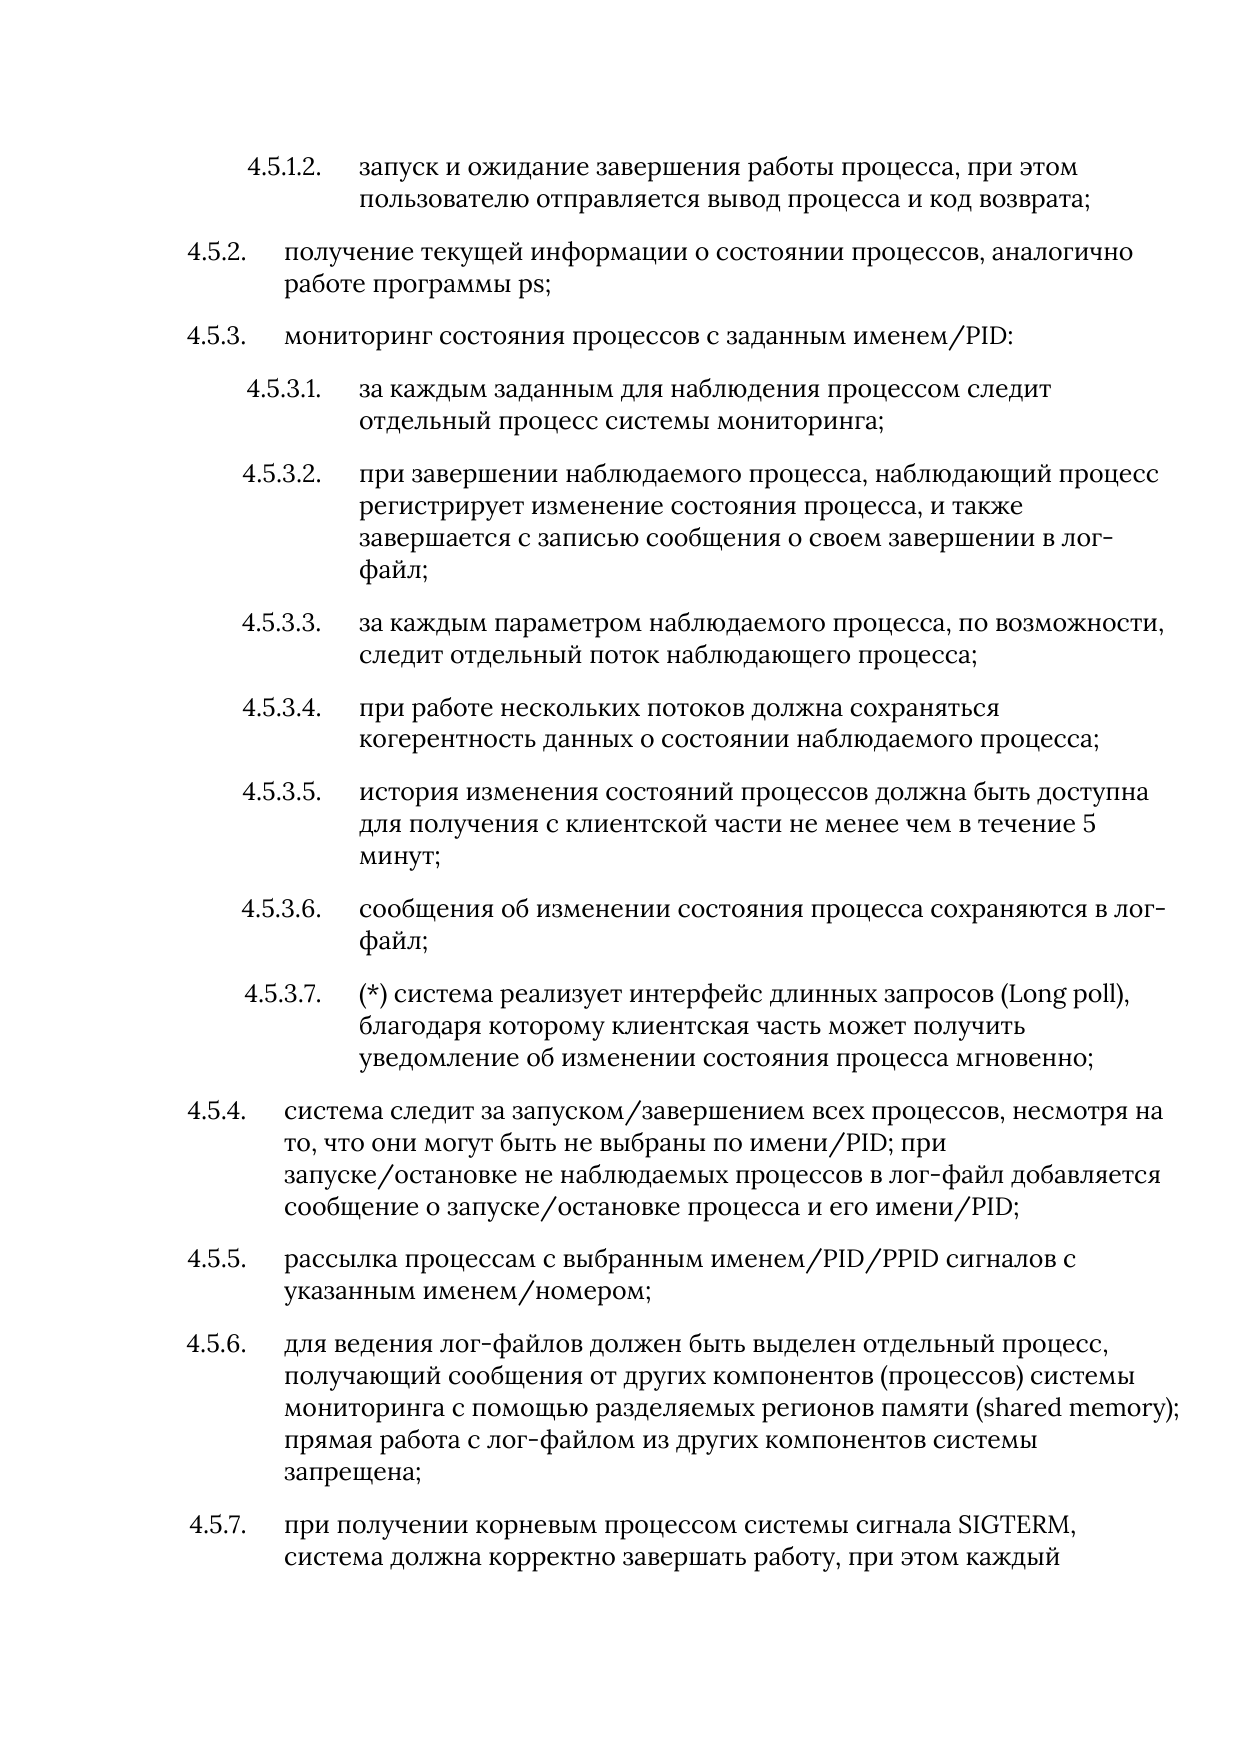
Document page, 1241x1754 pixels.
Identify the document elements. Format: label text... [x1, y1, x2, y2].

list сообщения об изменении состояния процесса сохраняются в лог-файл; [321, 892, 1181, 956]
list (*) система реализует интерфейс длинных запросов (Long poll), благодаря которому клиентская часть может получить уведомление об изменении состояния процесса мгновенно; [321, 977, 1181, 1073]
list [246, 1508, 1181, 1572]
list рассылка процессам с выбранным именем/PID/PPID сигналов с указанным именем/номером; [246, 1243, 1181, 1307]
list получение текущей информации о состоянии процессов, аналогично работе программы ps; [246, 235, 1181, 299]
list история изменения состояний процессов должна быть доступна для получения с клиентской части не менее чем в течение 5 минут; [321, 776, 1181, 871]
list за каждым параметром наблюдаемого процесса, по возможности, следит отдельный поток наблюдающего процесса; [321, 606, 1181, 670]
list за каждым заданным для наблюдения процессом следит отдельный процесс системы мониторинга; [321, 372, 1181, 436]
list для ведения лог-файлов должен быть выделен отдельный процесс, получающий сообщения от других компонентов (процессов) системы мониторинга с помощью разделяемых регионов памяти (shared memory); прямая работа с лог-файлом из других компонентов системы запрещена; [246, 1327, 1181, 1487]
list при работе нескольких потоков должна сохраняться когерентность данных о состоянии наблюдаемого процесса; [321, 691, 1181, 755]
list система следит за запуском/завершением всех процессов, несмотря на то, что они могут быть не выбраны по имени/PID; при запуске/остановке не наблюдаемых процессов в лог-файл добавляется сообщение о запуске/остановке процесса и его имени/PID; [246, 1094, 1181, 1222]
list запуск и ожидание завершения работы процесса, при этом пользователю отправляется вывод процесса и код возврата; [321, 150, 1181, 214]
list при завершении наблюдаемого процесса, наблюдающий процесс регистрирует изменение состояния процесса, и также завершается с записью сообщения о своем завершении в лог-файл; [321, 457, 1181, 585]
list мониторинг состояния процессов с заданным именем/PID: [246, 319, 1181, 352]
